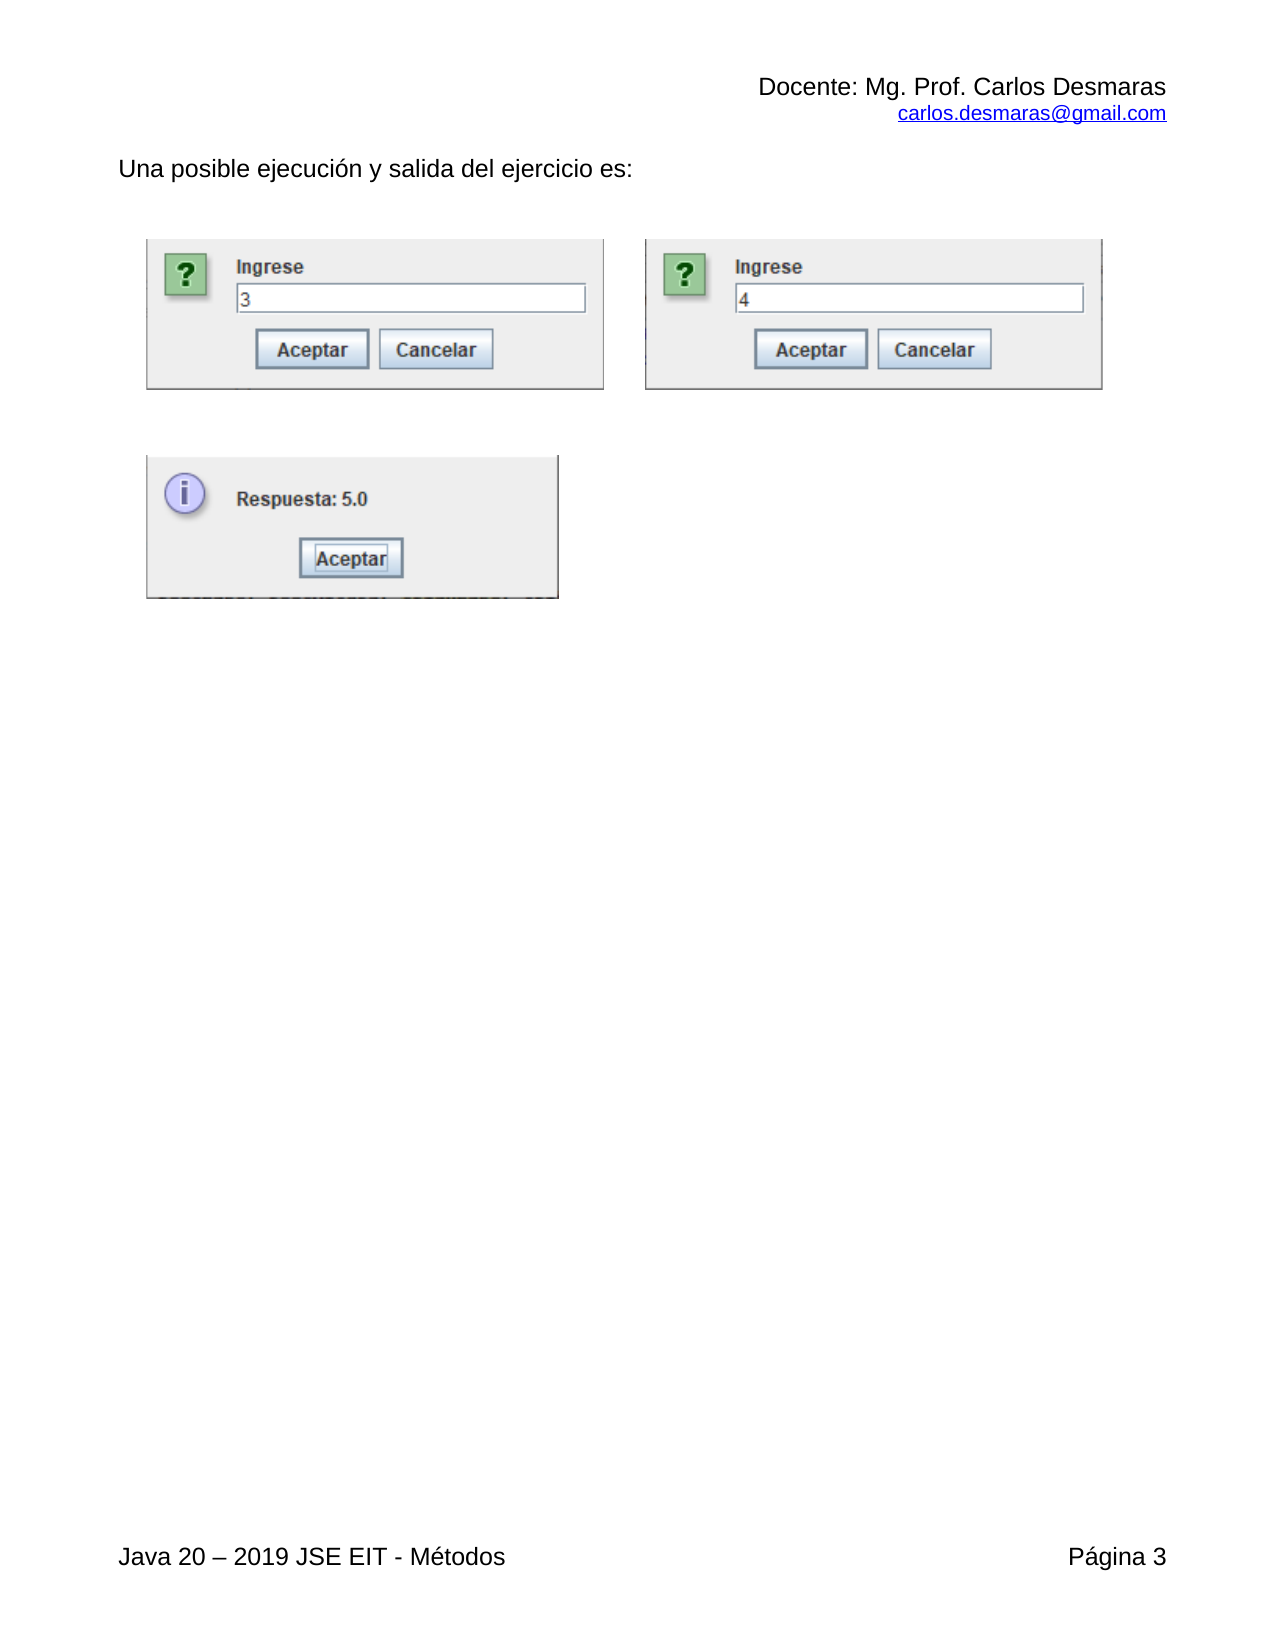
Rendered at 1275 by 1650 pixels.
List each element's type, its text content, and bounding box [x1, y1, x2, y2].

picture [146, 239, 604, 390]
text Una posible ejecución y salida del ejercicio es: [118, 154, 1152, 182]
picture [146, 455, 559, 599]
picture [645, 239, 1103, 390]
